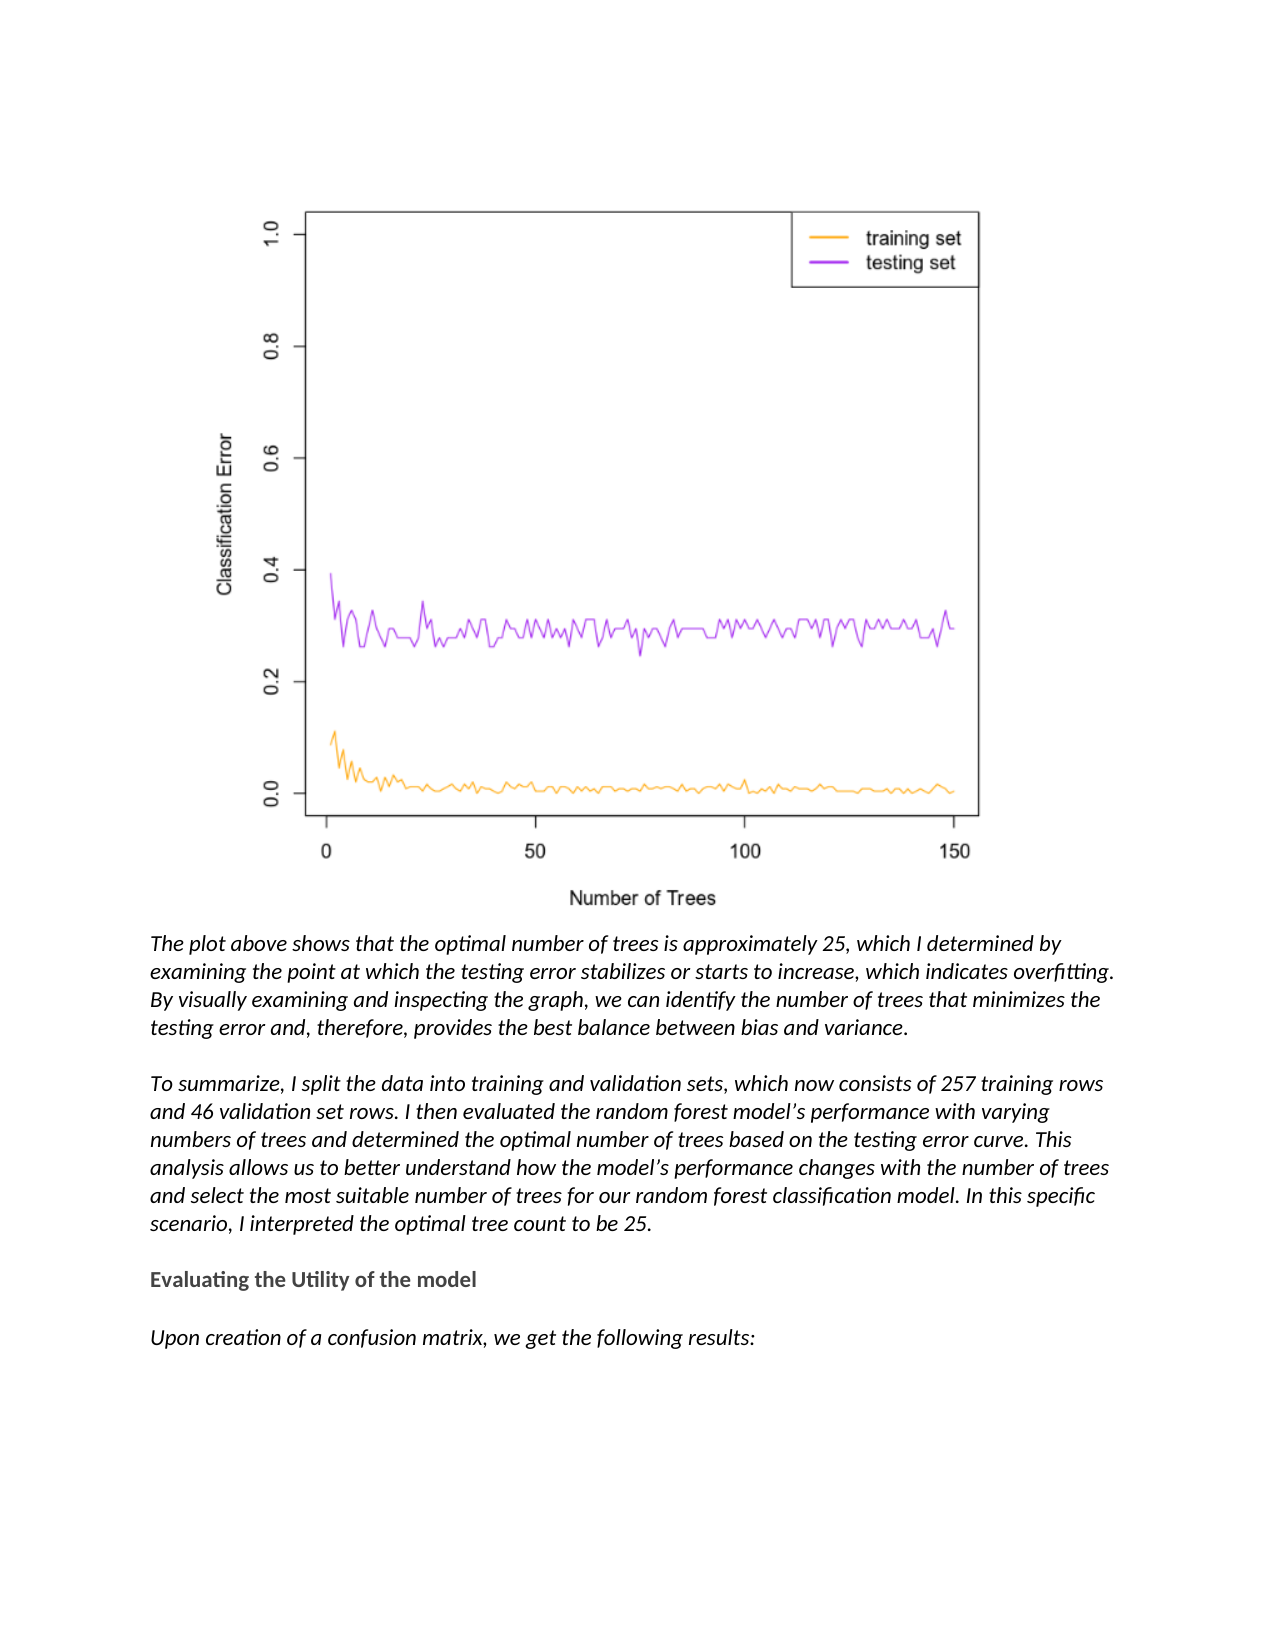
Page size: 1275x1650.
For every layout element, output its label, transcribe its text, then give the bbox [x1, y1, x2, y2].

text To summarize, I split the data into training and validation sets, which now consists of 257 training rows and 46 validation set rows. I then evaluated the random forest model’s performance with varying numbers of trees and determined the optimal number of trees based on the testing error curve. This analysis allows us to better understand how the model’s performance changes with the number of trees and select the most suitable number of trees for our random forest classification model. In this specific scenario, I interpreted the optimal tree count to be 25. [150, 1069, 1125, 1237]
picture [150, 150, 1058, 929]
text Upon creation of a confusion matrix, we get the following results: [150, 1323, 1125, 1351]
text The plot above shows that the optimal number of trees is approximately 25, which I determined by examining the point at which the testing error stabilizes or starts to increase, which indicates overfitting. By visually examining and inspecting the graph, we can identify the number of trees that minimizes the testing error and, therefore, provides the best balance between bias and variance. [150, 929, 1125, 1041]
subtitle Evaluating the Utility of the model [150, 1265, 1125, 1293]
